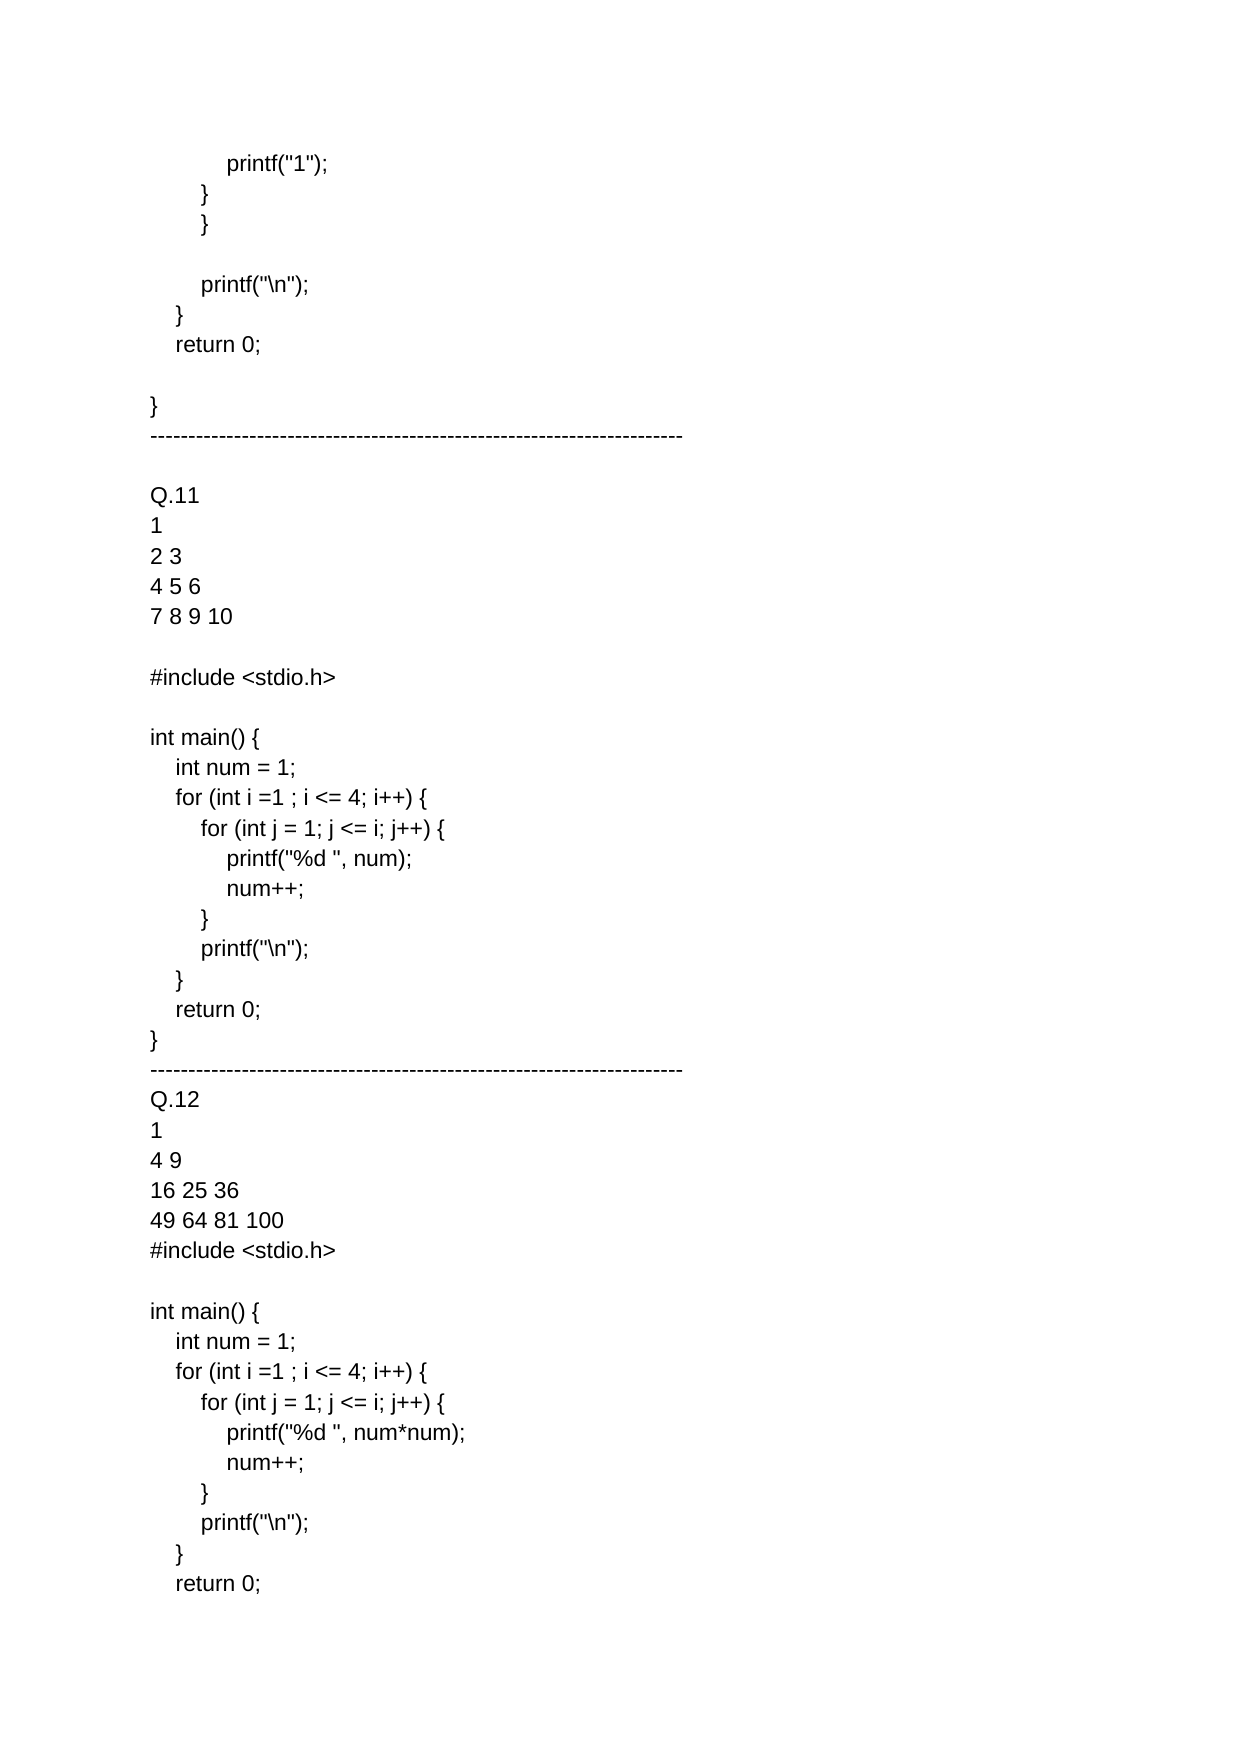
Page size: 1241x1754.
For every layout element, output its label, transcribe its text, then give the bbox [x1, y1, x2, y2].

text } [150, 1026, 1090, 1052]
text } [150, 392, 1090, 418]
text 2 3 [150, 543, 1090, 569]
text 7 8 9 10 [150, 603, 1090, 629]
text } [150, 966, 1090, 992]
text 49 64 81 100 [150, 1207, 1090, 1234]
text 1 [150, 1117, 1090, 1143]
text } [150, 210, 1090, 237]
text int main() { [150, 1298, 1090, 1324]
text Q.12 [150, 1086, 1090, 1113]
text } [150, 301, 1090, 327]
text return 0; [150, 331, 1090, 358]
text int num = 1; [150, 754, 1090, 781]
text 16 25 36 [150, 1177, 1090, 1203]
text printf("\n"); [150, 271, 1090, 297]
text int main() { [150, 724, 1090, 750]
text ---------------------------------------------------------------------- [150, 422, 1090, 448]
text for (int j = 1; j <= i; j++) { [150, 1388, 1090, 1415]
text printf("\n"); [150, 1509, 1090, 1536]
text num++; [150, 875, 1090, 901]
text printf("%d ", num); [150, 845, 1090, 871]
text } [150, 1539, 1090, 1566]
text printf("%d ", num*num); [150, 1419, 1090, 1445]
text } [150, 905, 1090, 932]
text for (int i =1 ; i <= 4; i++) { [150, 784, 1090, 811]
text } [150, 1479, 1090, 1506]
text } [150, 180, 1090, 207]
text 4 5 6 [150, 573, 1090, 599]
text #include <stdio.h> [150, 663, 1090, 690]
text printf("1"); [150, 150, 1090, 176]
text return 0; [150, 1570, 1090, 1596]
text ---------------------------------------------------------------------- [150, 1056, 1090, 1083]
text Q.11 [150, 482, 1090, 509]
text 1 [150, 512, 1090, 539]
text for (int i =1 ; i <= 4; i++) { [150, 1358, 1090, 1385]
text num++; [150, 1449, 1090, 1475]
text #include <stdio.h> [150, 1237, 1090, 1264]
text int num = 1; [150, 1328, 1090, 1354]
text printf("\n"); [150, 935, 1090, 962]
text 4 9 [150, 1147, 1090, 1173]
text for (int j = 1; j <= i; j++) { [150, 814, 1090, 841]
text return 0; [150, 996, 1090, 1022]
